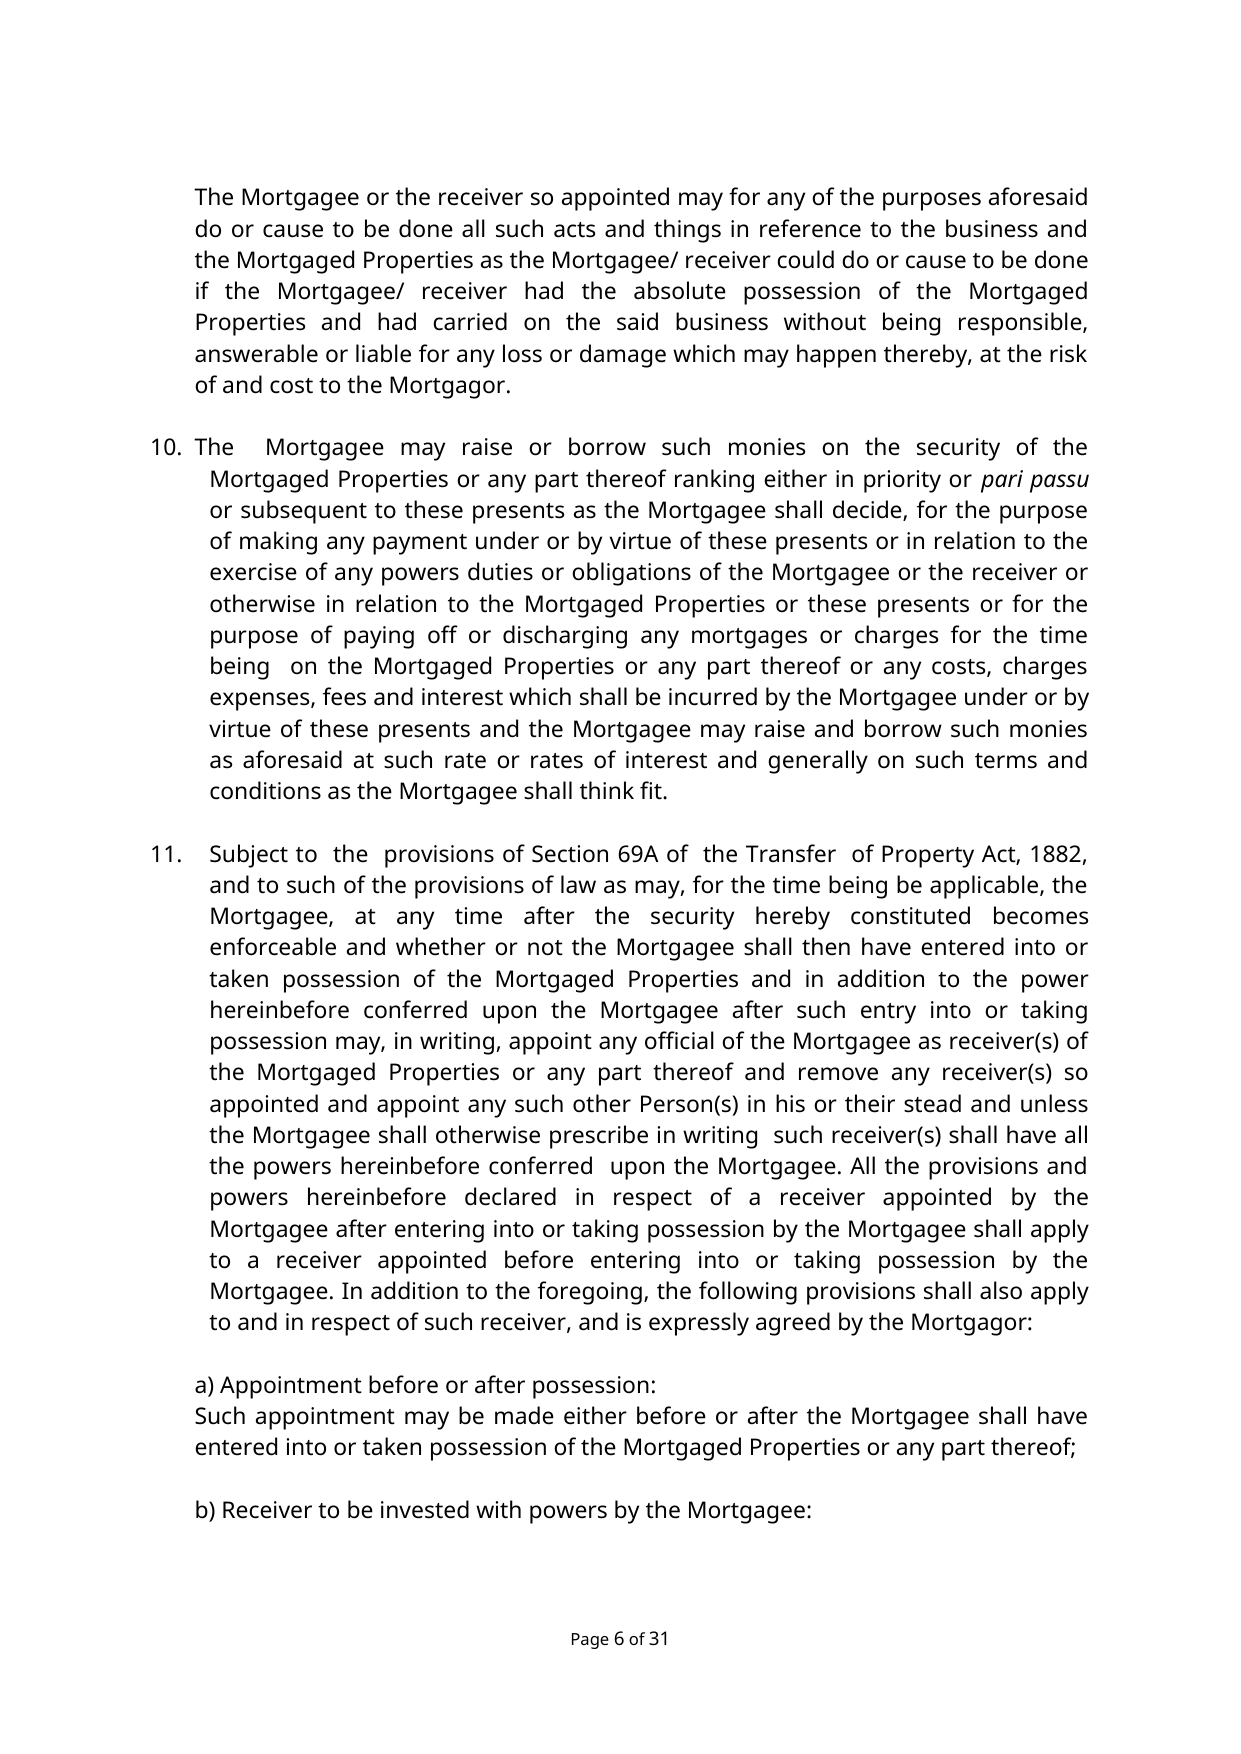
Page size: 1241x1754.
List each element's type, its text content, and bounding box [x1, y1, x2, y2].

list The Mortgagee may raise or borrow such monies on the security of the Mortgaged Properties or any part thereof ranking either in priority or pari passu or subsequent to these presents as the Mortgagee shall decide, for the purpose of making any payment under or by virtue of these presents or in relation to the exercise of any powers duties or obligations of the Mortgagee or the receiver or otherwise in relation to the Mortgaged Properties or these presents or for the purpose of paying off or discharging any mortgages or charges for the time being on the Mortgaged Properties or any part thereof or any costs, charges expenses, fees and interest which shall be incurred by the Mortgagee under or by virtue of these presents and the Mortgagee may raise and borrow such monies as aforesaid at such rate or rates of interest and generally on such terms and conditions as the Mortgagee shall think fit. [150, 431, 1089, 806]
list Subject to the provisions of Section 69A of the Transfer of Property Act, 1882, and to such of the provisions of law as may, for the time being be applicable, the Mortgagee, at any time after the security hereby constituted becomes enforceable and whether or not the Mortgagee shall then have entered into or taken possession of the Mortgaged Properties and in addition to the power hereinbefore conferred upon the Mortgagee after such entry into or taking possession may, in writing, appoint any official of the Mortgagee as receiver(s) of the Mortgaged Properties or any part thereof and remove any receiver(s) so appointed and appoint any such other Person(s) in his or their stead and unless the Mortgagee shall otherwise prescribe in writing such receiver(s) shall have all the powers hereinbefore conferred upon the Mortgagee. All the provisions and powers hereinbefore declared in respect of a receiver appointed by the Mortgagee after entering into or taking possession by the Mortgagee shall apply to a receiver appointed before entering into or taking possession by the Mortgagee. In addition to the foregoing, the following provisions shall also apply to and in respect of such receiver, and is expressly agreed by the Mortgagor: [150, 837, 1089, 1337]
text The Mortgagee or the receiver so appointed may for any of the purposes aforesaid do or cause to be done all such acts and things in reference to the business and the Mortgaged Properties as the Mortgagee/ receiver could do or cause to be done if the Mortgagee/ receiver had the absolute possession of the Mortgaged Properties and had carried on the said business without being responsible, answerable or liable for any loss or damage which may happen thereby, at the risk of and cost to the Mortgagor. [194, 181, 1089, 400]
text b) Receiver to be invested with powers by the Mortgagee: [194, 1494, 1089, 1525]
text a) Appointment before or after possession: [194, 1369, 1089, 1400]
text Such appointment may be made either before or after the Mortgagee shall have entered into or taken possession of the Mortgaged Properties or any part thereof; [194, 1400, 1089, 1462]
